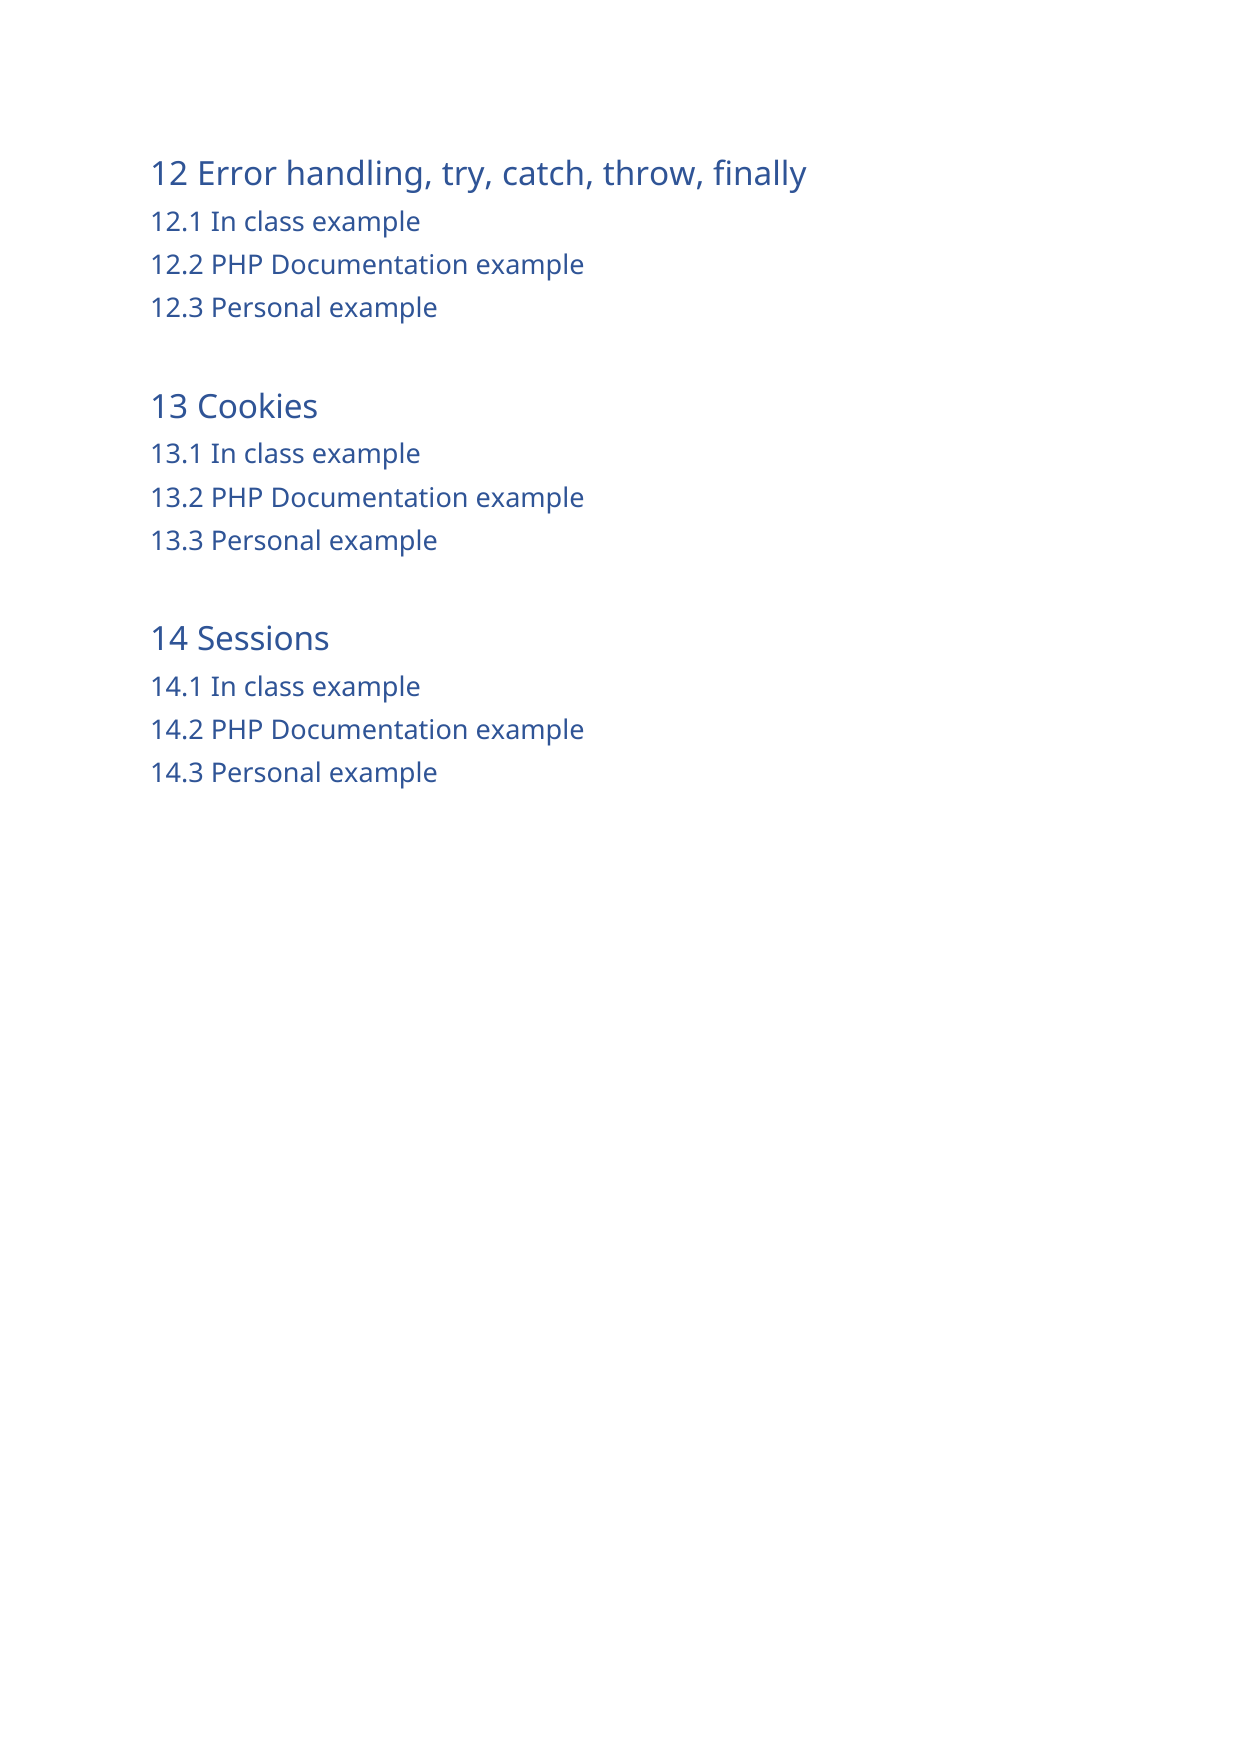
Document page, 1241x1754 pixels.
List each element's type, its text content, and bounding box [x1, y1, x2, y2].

subtitle 13 Cookies [150, 382, 1090, 428]
subtitle 14.1 In class example [150, 667, 1090, 704]
subtitle 12 Error handling, try, catch, throw, finally [150, 150, 1090, 195]
subtitle 13.1 In class example [150, 435, 1090, 472]
subtitle 14.3 Personal example [150, 754, 1090, 791]
subtitle 12.2 PHP Documentation example [150, 246, 1090, 282]
subtitle 13.3 Personal example [150, 521, 1090, 558]
subtitle 12.3 Personal example [150, 289, 1090, 326]
subtitle 14 Sessions [150, 615, 1090, 660]
subtitle 14.2 PHP Documentation example [150, 711, 1090, 747]
subtitle 12.1 In class example [150, 202, 1090, 239]
subtitle 13.2 PHP Documentation example [150, 478, 1090, 515]
